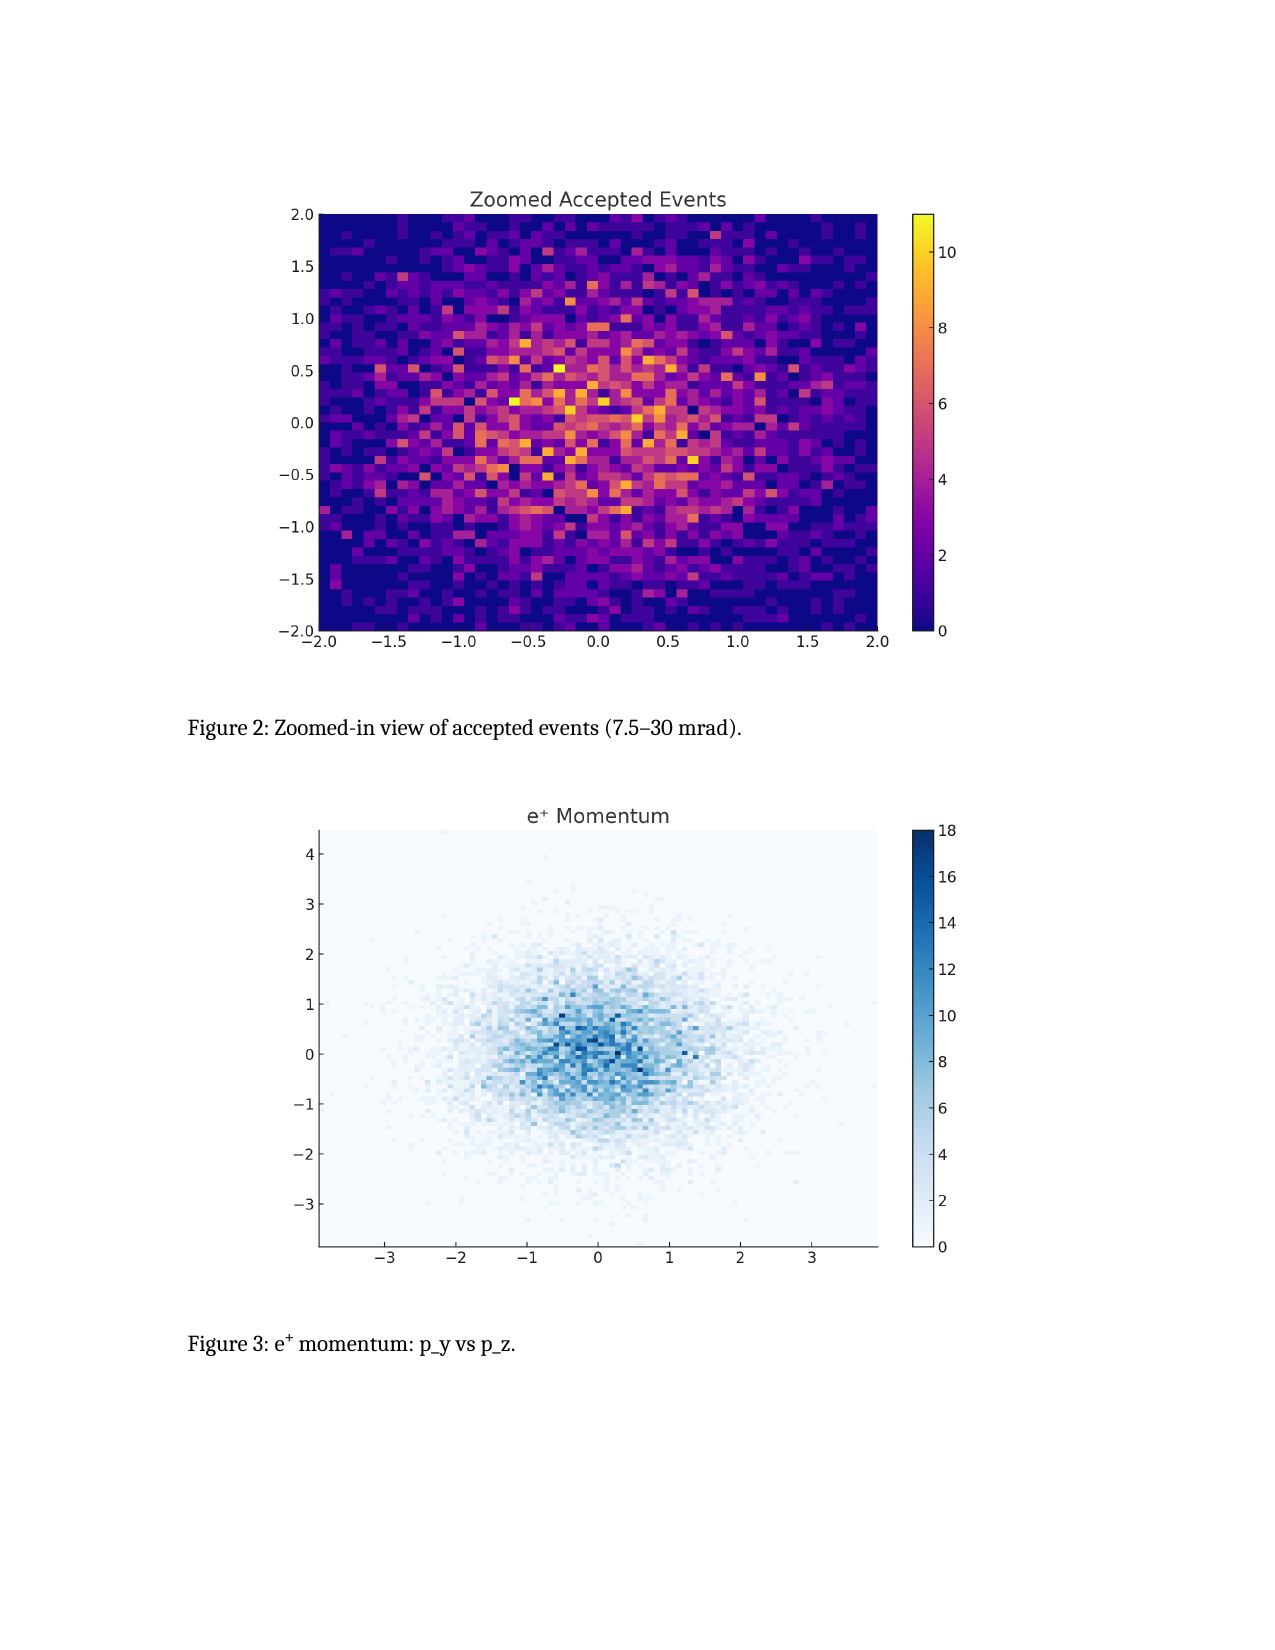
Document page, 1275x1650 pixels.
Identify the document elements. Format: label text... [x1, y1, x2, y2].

text Figure 2: Zoomed-in view of accepted events (7.5–30 mrad). [187, 715, 1087, 741]
picture [206, 150, 1107, 690]
text Figure 3: e⁺ momentum: p_y vs p_z. [187, 1330, 1087, 1357]
picture [206, 765, 1107, 1306]
